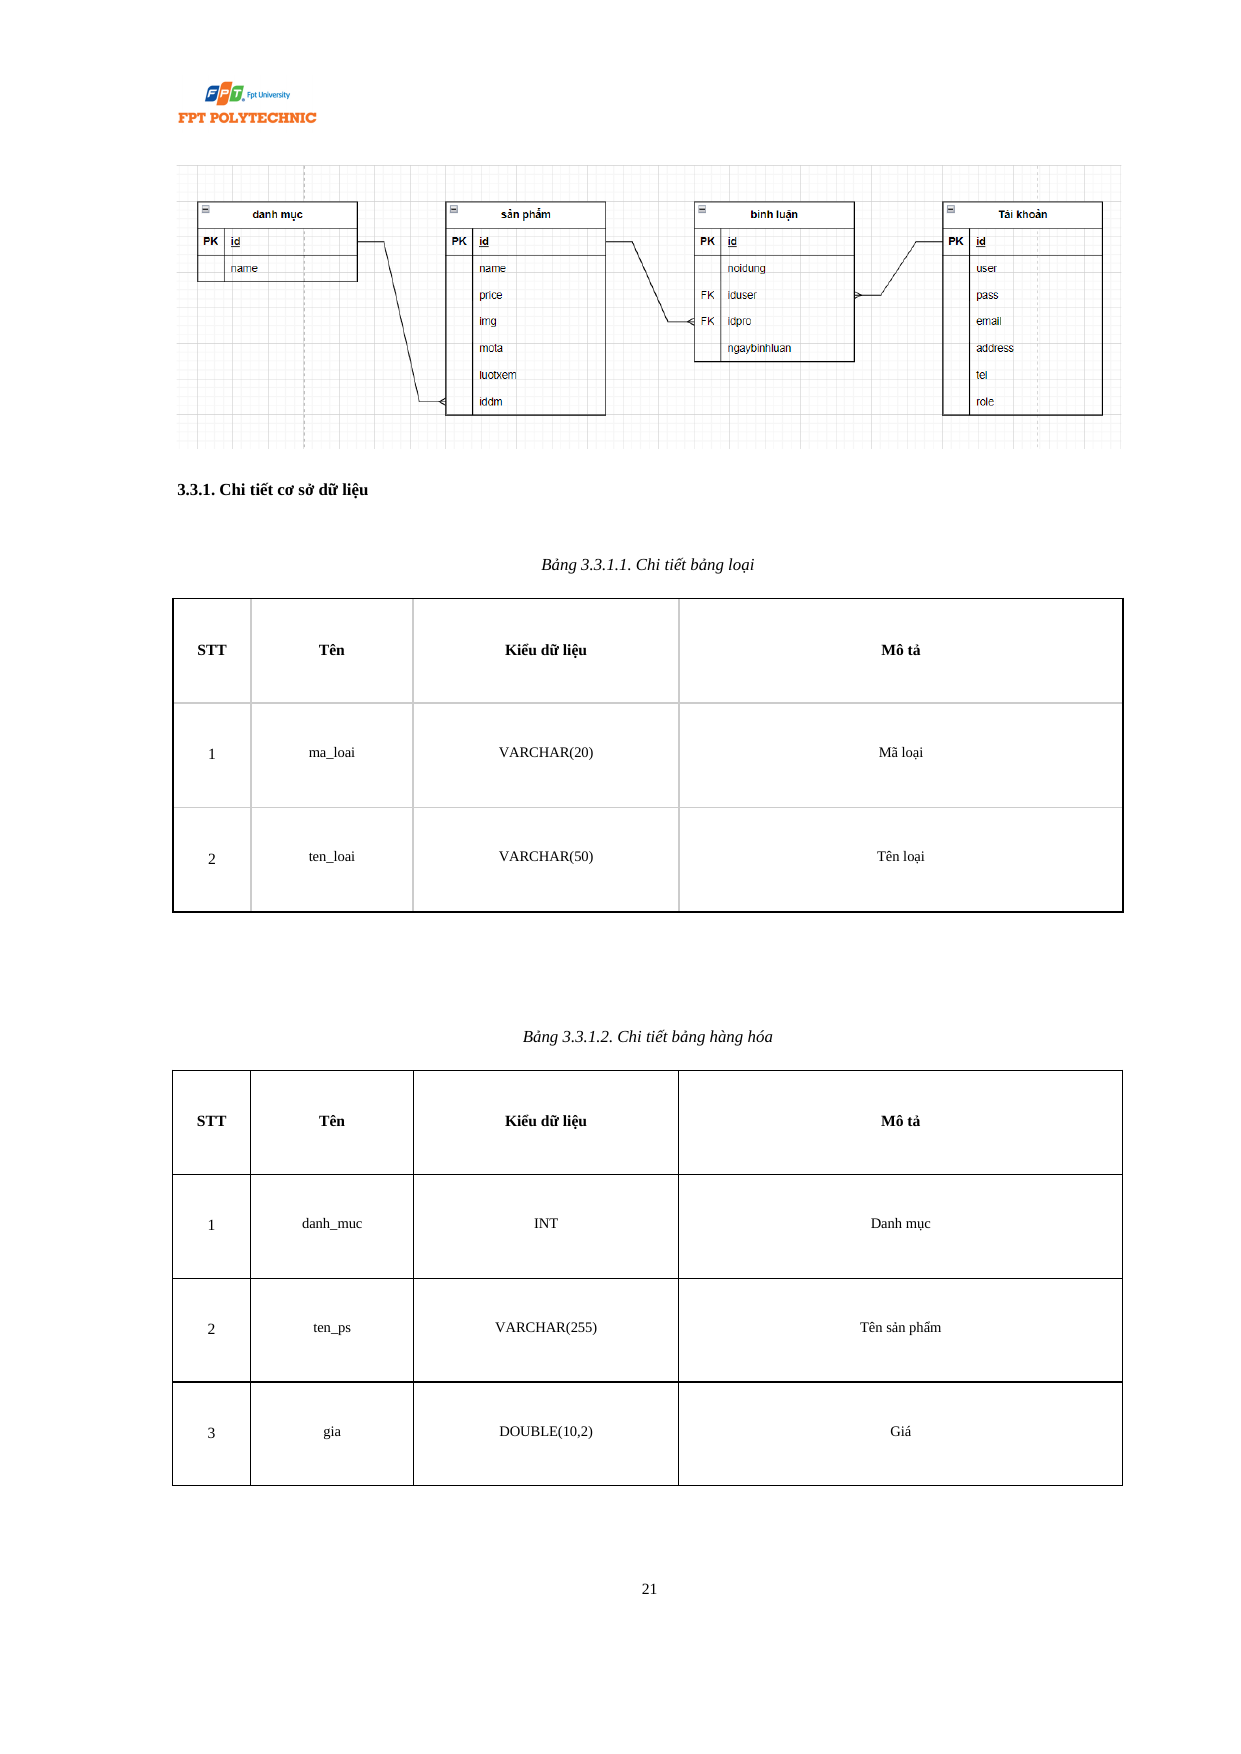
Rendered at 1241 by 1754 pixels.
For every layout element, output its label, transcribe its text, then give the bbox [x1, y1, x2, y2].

subtitle 3.3.1. Chi tiết cơ sở dữ liệu [177, 449, 1122, 499]
table_header Kiểu dữ liệu [414, 1071, 678, 1173]
table_cell 2 [174, 808, 250, 911]
table_cell 2 [173, 1279, 250, 1381]
picture [156, 75, 339, 133]
table_cell Tên sản phẩm [679, 1279, 1122, 1381]
table_cell Tên loại [680, 808, 1122, 911]
picture [176, 165, 1122, 449]
table_cell INT [414, 1175, 678, 1277]
table_cell DOUBLE(10,2) [414, 1383, 678, 1485]
table_header Kiểu dữ liệu [414, 599, 678, 702]
table_cell ten_ps [251, 1279, 413, 1381]
table_cell VARCHAR(50) [414, 808, 678, 911]
table_header STT [173, 1071, 250, 1173]
table_header Tên [251, 1071, 413, 1173]
table_cell Mã loại [680, 704, 1122, 807]
table_cell 1 [174, 704, 250, 807]
table_cell 1 [173, 1175, 250, 1277]
subtitle Bảng 3.3.1.1. Chi tiết bảng loại [177, 541, 1122, 574]
table_cell VARCHAR(20) [414, 704, 678, 807]
table_cell 3 [173, 1383, 250, 1485]
table_cell Danh mục [679, 1175, 1122, 1277]
table_cell ma_loai [252, 704, 412, 807]
table_header STT [174, 599, 250, 702]
table_cell danh_muc [251, 1175, 413, 1277]
table_header Mô tả [679, 1071, 1122, 1173]
table_cell gia [251, 1383, 413, 1485]
table_header Tên [252, 599, 412, 702]
table_cell VARCHAR(255) [414, 1279, 678, 1381]
table_cell Giá [679, 1383, 1122, 1485]
subtitle Bảng 3.3.1.2. Chi tiết bảng hàng hóa [177, 1013, 1122, 1046]
table_cell ten_loai [252, 808, 412, 911]
table_header Mô tả [680, 599, 1122, 702]
